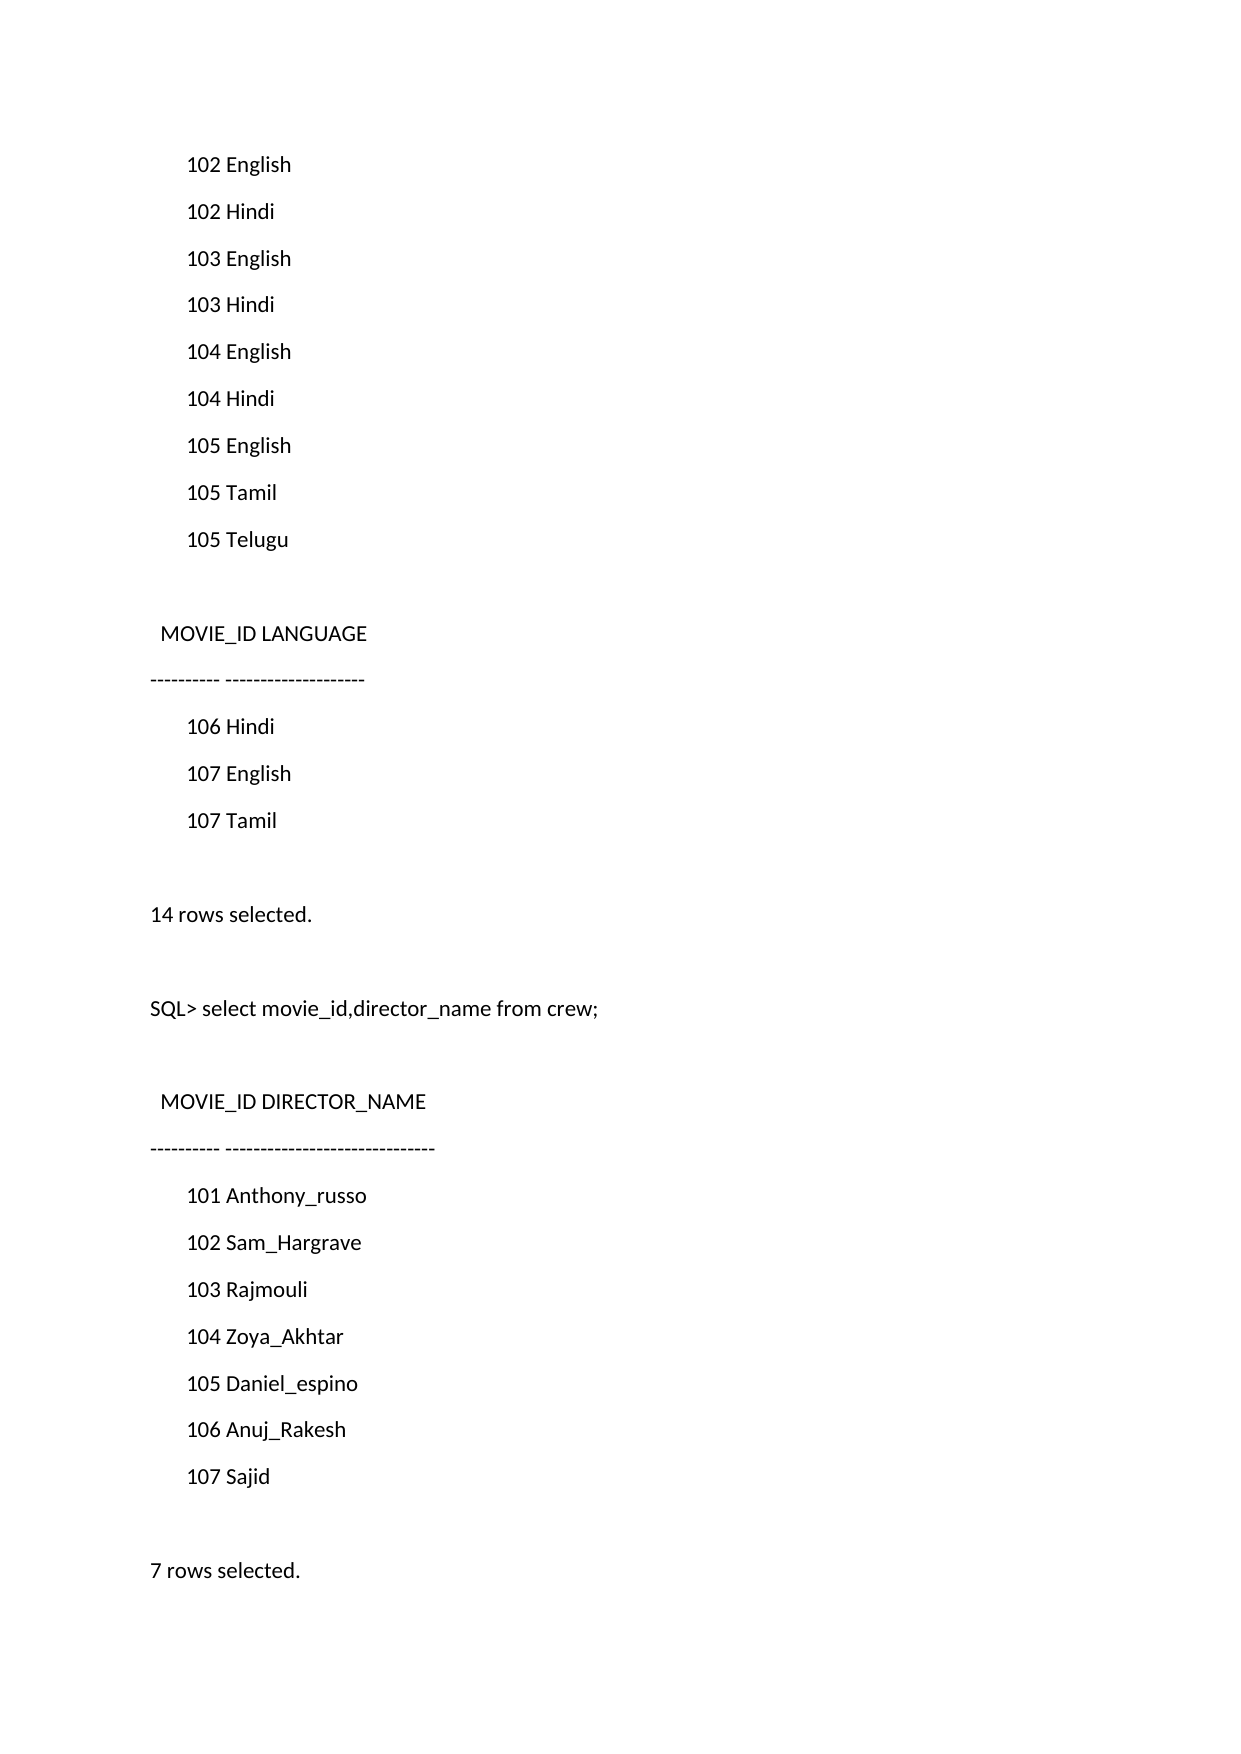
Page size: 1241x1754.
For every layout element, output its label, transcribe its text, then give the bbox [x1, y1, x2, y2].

text 107 Sajid [150, 1462, 1090, 1491]
text MOVIE_ID LANGUAGE [150, 619, 1090, 647]
text 14 rows selected. [150, 900, 1090, 928]
text 102 Hindi [150, 197, 1090, 225]
text 106 Hindi [150, 712, 1090, 741]
text SQL> select movie_id,director_name from crew; [150, 994, 1090, 1022]
text ---------- -------------------- [150, 666, 1090, 694]
text ---------- ------------------------------ [150, 1134, 1090, 1162]
text 103 English [150, 244, 1090, 272]
text 103 Rajmouli [150, 1275, 1090, 1303]
text MOVIE_ID DIRECTOR_NAME [150, 1087, 1090, 1116]
text 105 Telugu [150, 525, 1090, 553]
text 7 rows selected. [150, 1556, 1090, 1584]
text 103 Hindi [150, 291, 1090, 319]
text 105 Tamil [150, 478, 1090, 506]
text 104 Zoya_Akhtar [150, 1322, 1090, 1350]
text 107 English [150, 759, 1090, 787]
text 101 Anthony_russo [150, 1181, 1090, 1209]
text 104 Hindi [150, 384, 1090, 412]
text 106 Anuj_Rakesh [150, 1416, 1090, 1444]
text 105 Daniel_espino [150, 1369, 1090, 1397]
text 102 English [150, 150, 1090, 178]
text 104 English [150, 337, 1090, 366]
text 102 Sam_Hargrave [150, 1228, 1090, 1256]
text 105 English [150, 431, 1090, 459]
text 107 Tamil [150, 806, 1090, 834]
